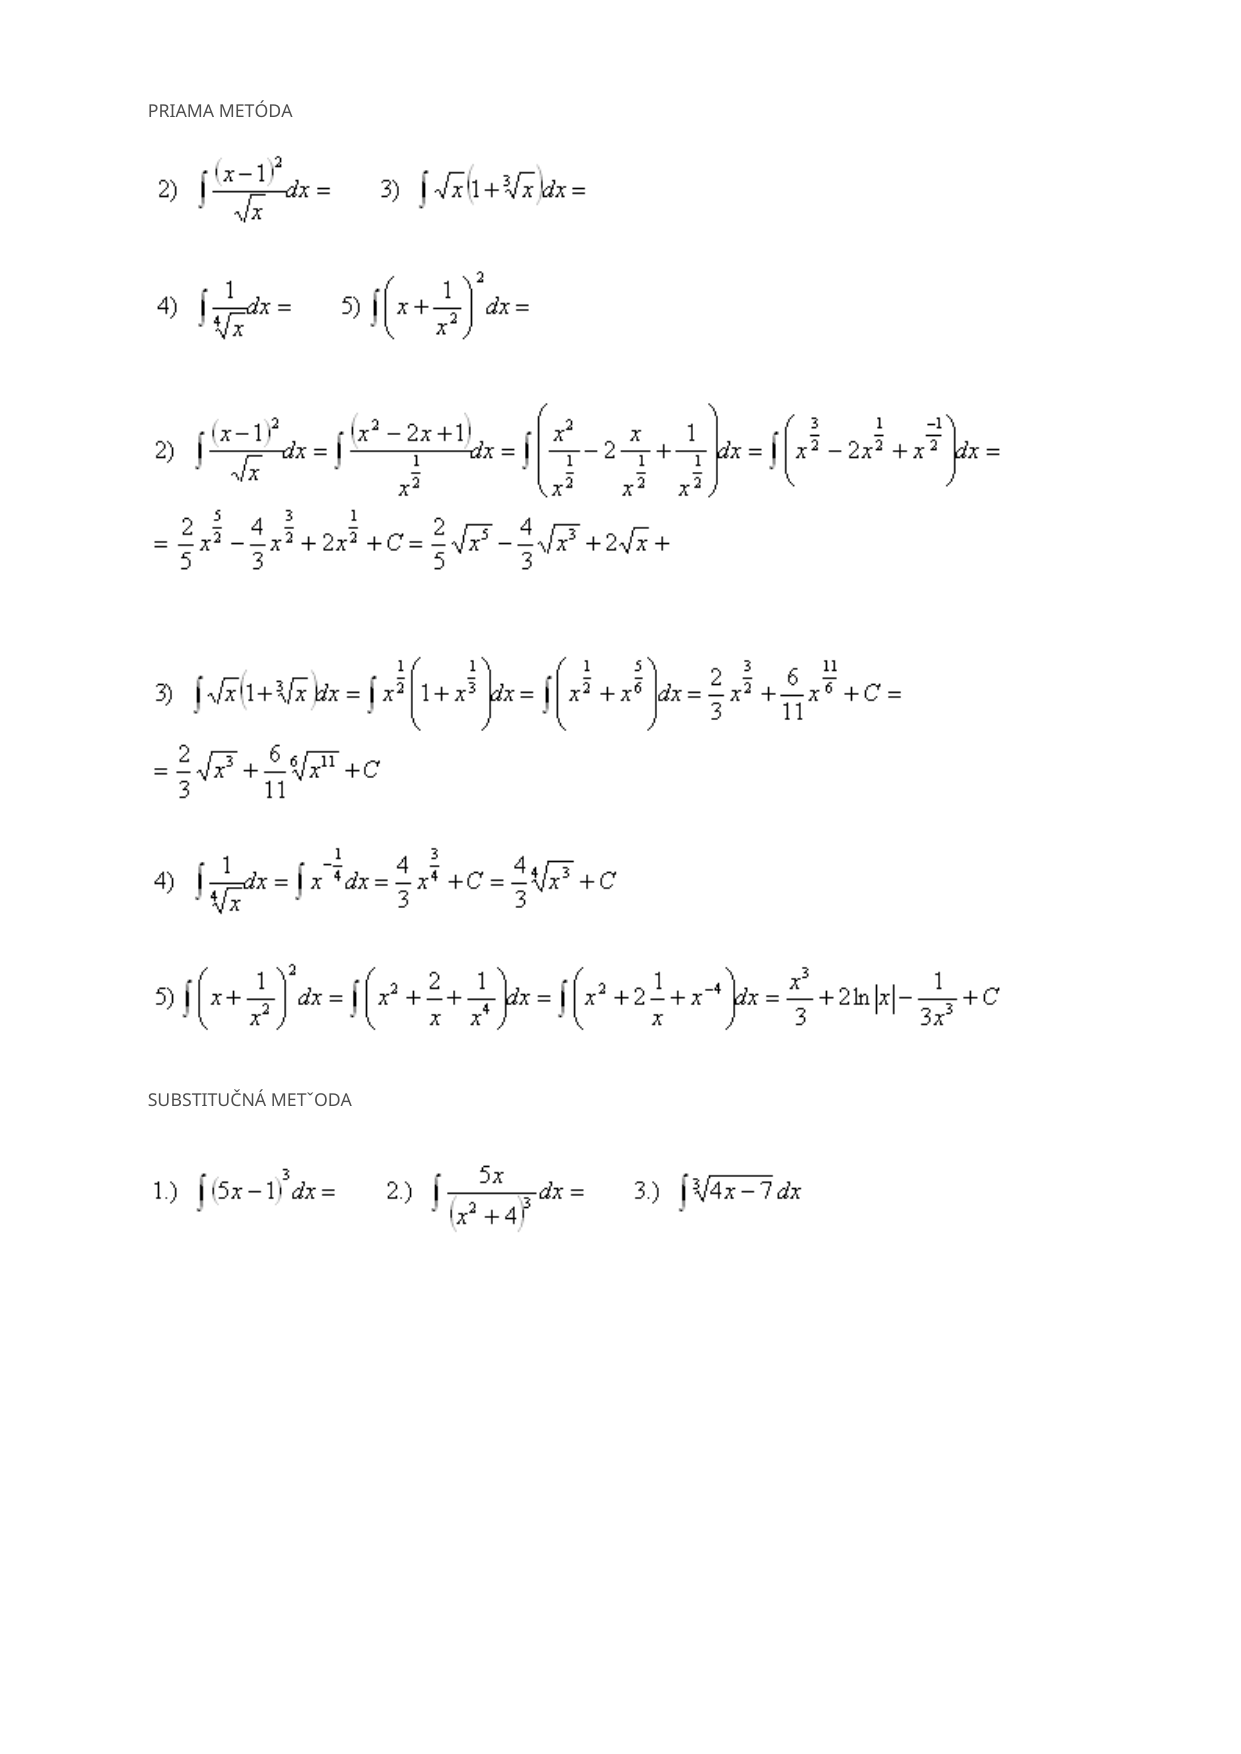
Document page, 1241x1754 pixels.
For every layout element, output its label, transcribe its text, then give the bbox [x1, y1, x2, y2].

text PRIAMA METÓDA [148, 99, 1093, 123]
text SUBSTITUČNÁ METˇODA [148, 1087, 1093, 1111]
picture [147, 388, 1009, 1063]
picture [147, 1136, 817, 1248]
picture [147, 148, 604, 360]
